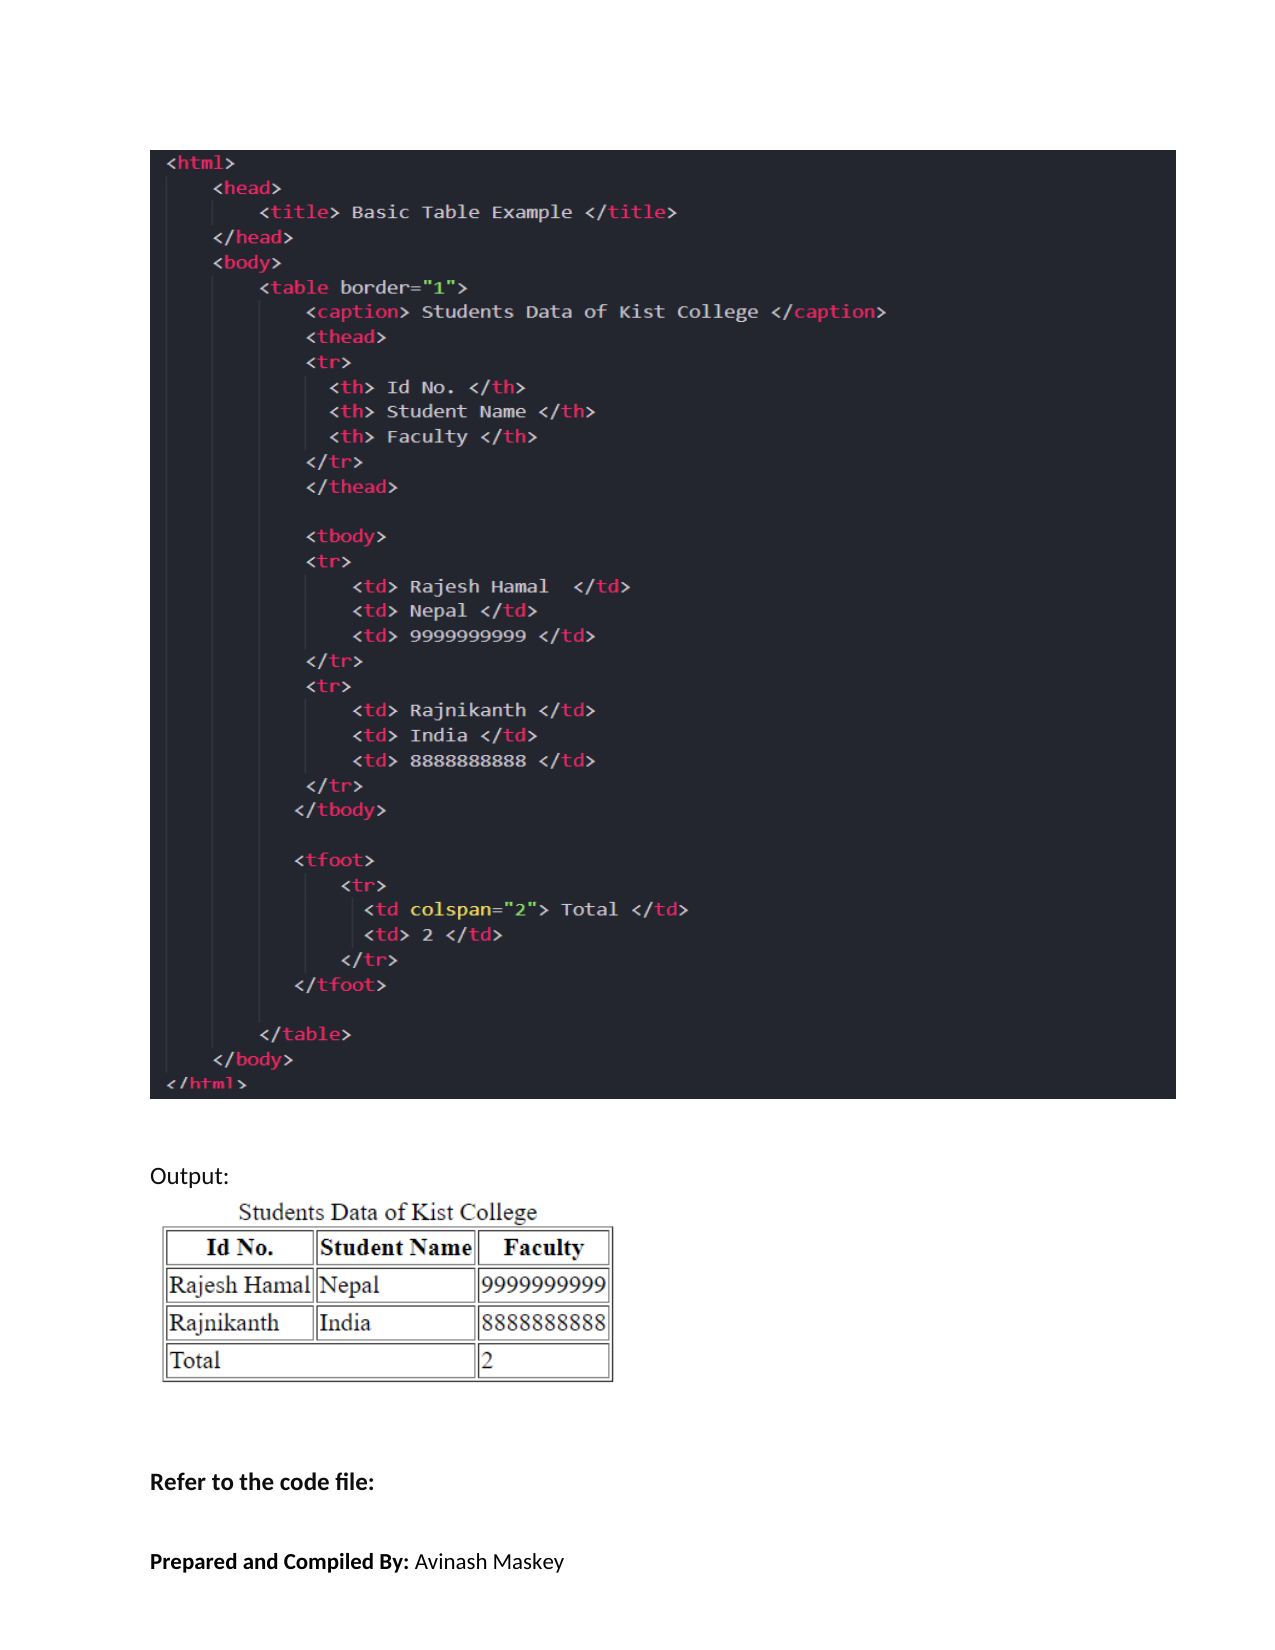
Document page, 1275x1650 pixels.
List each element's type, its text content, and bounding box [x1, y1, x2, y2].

picture [150, 1190, 696, 1406]
picture [150, 150, 1176, 1099]
text Output: [150, 1160, 1125, 1190]
text Refer to the code file: [150, 1466, 1125, 1497]
